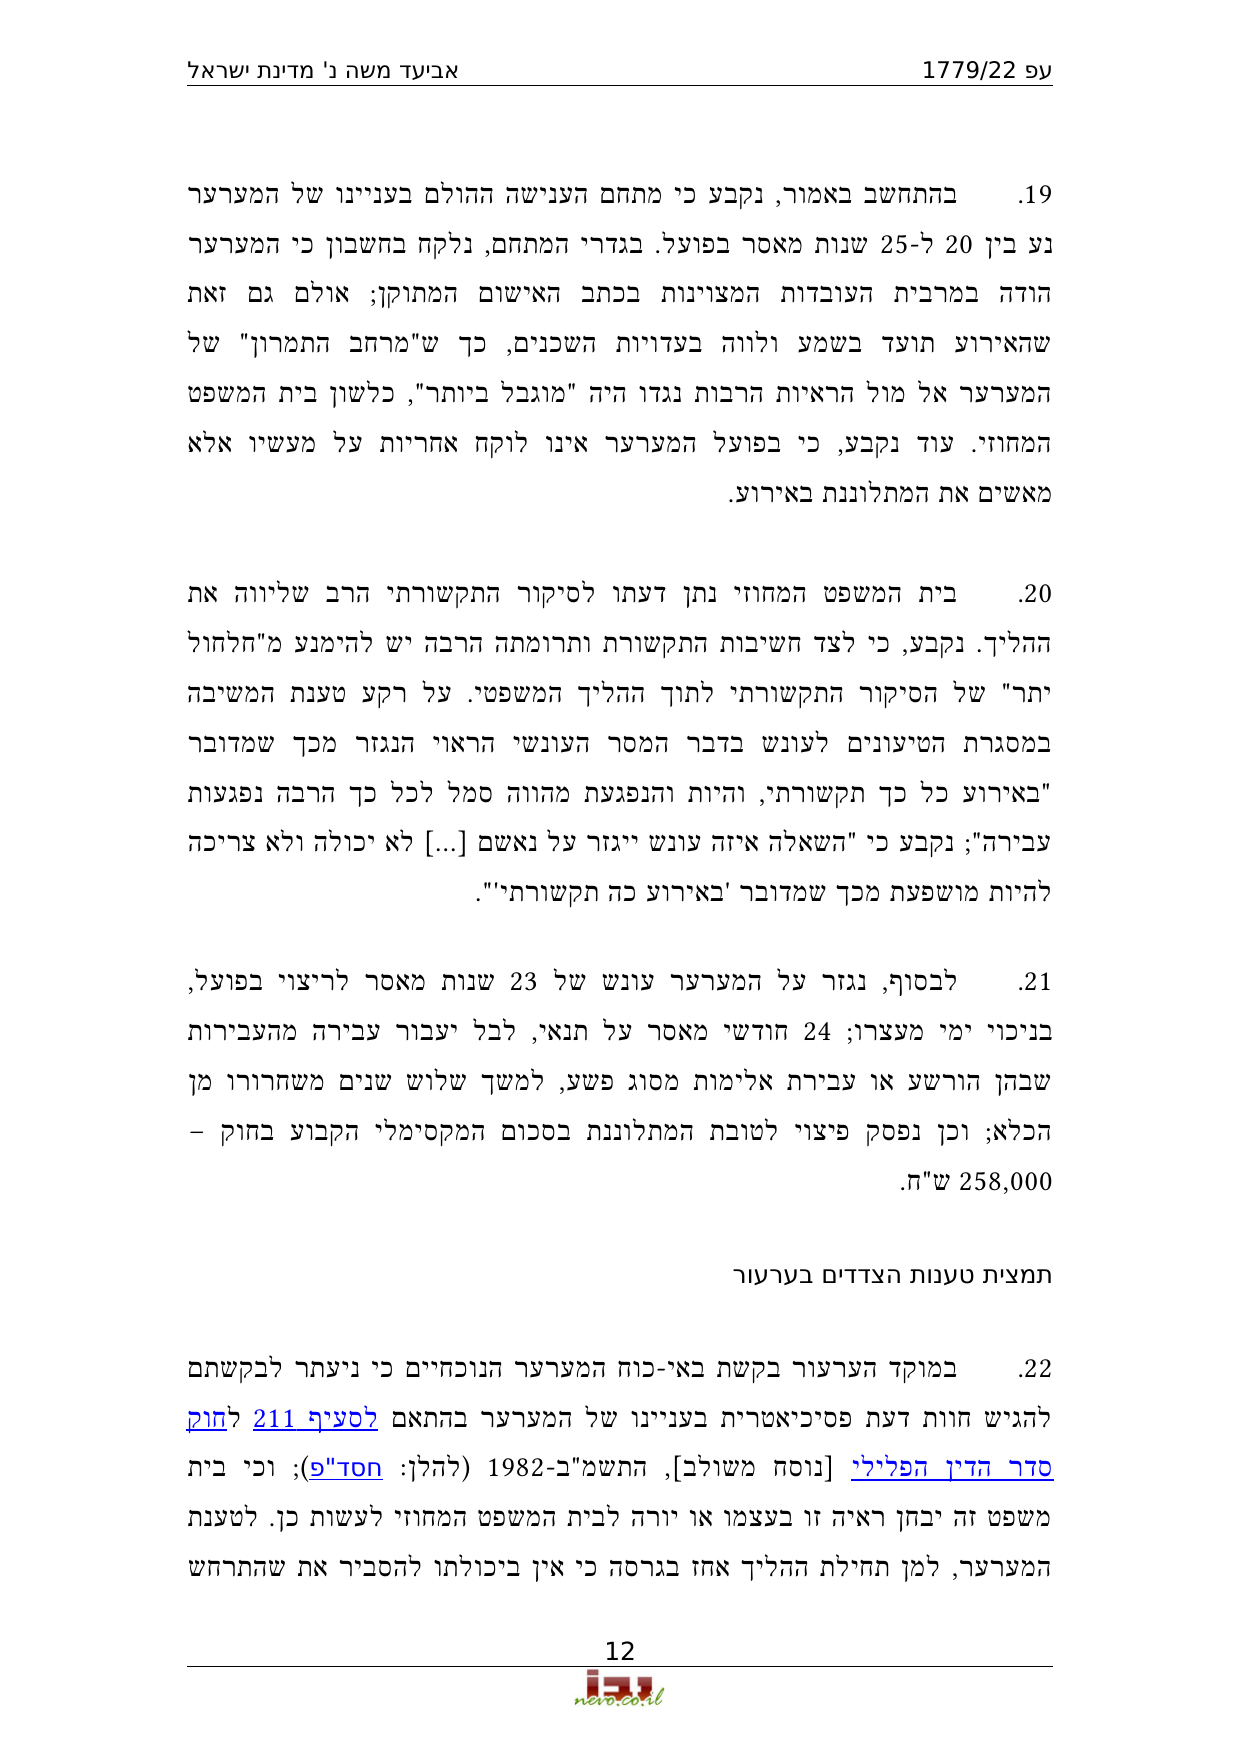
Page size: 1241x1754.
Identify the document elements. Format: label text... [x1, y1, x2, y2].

picture [574, 1669, 666, 1707]
list לבסוף, נגזר על המערער עונש של 23 שנות מאסר לריצוי בפועל, בניכוי ימי מעצרו; 24 חודשי מאסר על תנאי, לבל יעבור עבירה מהעבירות שבהן הורשע או עבירת אלימות מסוג פשע, למשך שלוש שנים משחרורו מן הכלא; וכן נפסק פיצוי לטובת המתלוננת בסכום המקסימלי הקבוע בחוק – 258,000 ש"ח. [187, 965, 1053, 1197]
list בית המשפט המחוזי נתן דעתו לסיקור התקשורתי הרב שליווה את ההליך. נקבע, כי לצד חשיבות התקשורת ותרומתה הרבה יש להימנע מ"חלחול יתר" של הסיקור התקשורתי לתוך ההליך המשפטי. על רקע טענת המשיבה במסגרת הטיעונים לעונש בדבר המסר העונשי הראוי הנגזר מכך שמדובר "באירוע כל כך תקשורתי, והיות והנפגעת מהווה סמל לכל כך הרבה נפגעות עבירה"; נקבע כי "השאלה איזה עונש ייגזר על נאשם [...] לא יכולה ולא צריכה להיות מושפעת מכך שמדובר 'באירוע כה תקשורתי'". [187, 577, 1053, 909]
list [187, 1351, 1053, 1584]
text תמצית טענות הצדדים בערעור [187, 1261, 1053, 1290]
list בהתחשב באמור, נקבע כי מתחם הענישה ההולם בעניינו של המערער נע בין 20 ל-25 שנות מאסר בפועל. בגדרי המתחם, נלקח בחשבון כי המערער הודה במרבית העובדות המצוינות בכתב האישום המתוקן; אולם גם זאת שהאירוע תועד בשמע ולווה בעדויות השכנים, כך ש"מרחב התמרון" של המערער אל מול הראיות הרבות נגדו היה "מוגבל ביותר", כלשון בית המשפט המחוזי. עוד נקבע, כי בפועל המערער אינו לוקח אחריות על מעשיו אלא מאשים את המתלוננת באירוע. [187, 177, 1053, 509]
